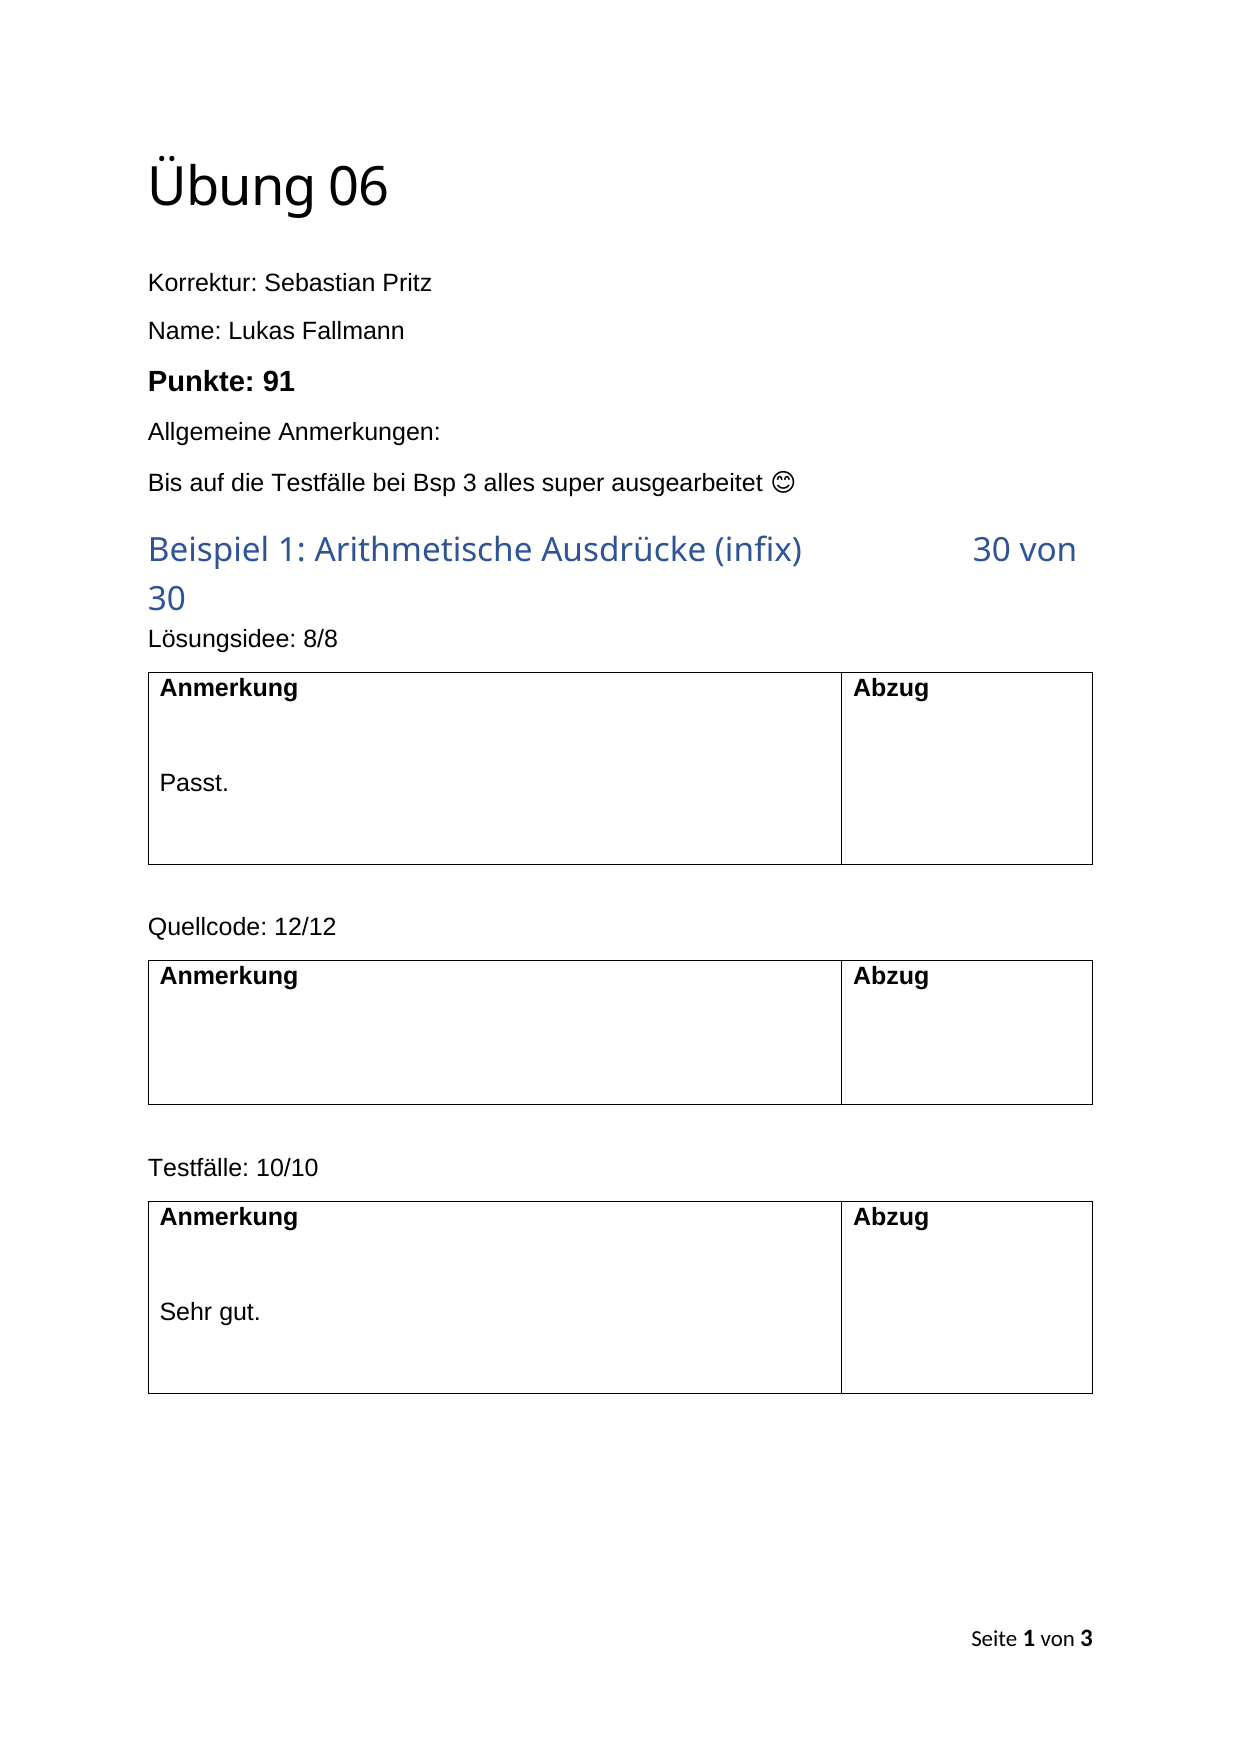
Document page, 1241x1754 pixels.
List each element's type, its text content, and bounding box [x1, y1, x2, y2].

text Punkte: 91 [148, 364, 1093, 397]
subtitle Beispiel 1: Arithmetische Ausdrücke (infix) 30 von 30 [148, 526, 1093, 620]
title Übung 06 [148, 148, 1093, 221]
table_header Anmerkung [149, 961, 841, 1104]
table_header Abzug [842, 961, 1092, 1104]
text Korrektur: Sebastian Pritz [148, 268, 1093, 297]
text Name: Lukas Fallmann [148, 316, 1093, 345]
table_header Anmerkung Passt. [149, 673, 841, 863]
text Testfälle: 10/10 [148, 1153, 1093, 1182]
text Quellcode: 12/12 [148, 912, 1093, 941]
text Bis auf die Testfälle bei Bsp 3 alles super ausgearbeitet [148, 464, 1093, 498]
table_header Abzug [842, 673, 1092, 863]
text Allgemeine Anmerkungen: [148, 416, 1093, 445]
table_header Anmerkung Sehr gut. [149, 1202, 841, 1392]
table_header Abzug [842, 1202, 1092, 1392]
text Lösungsidee: 8/8 [148, 624, 1093, 653]
